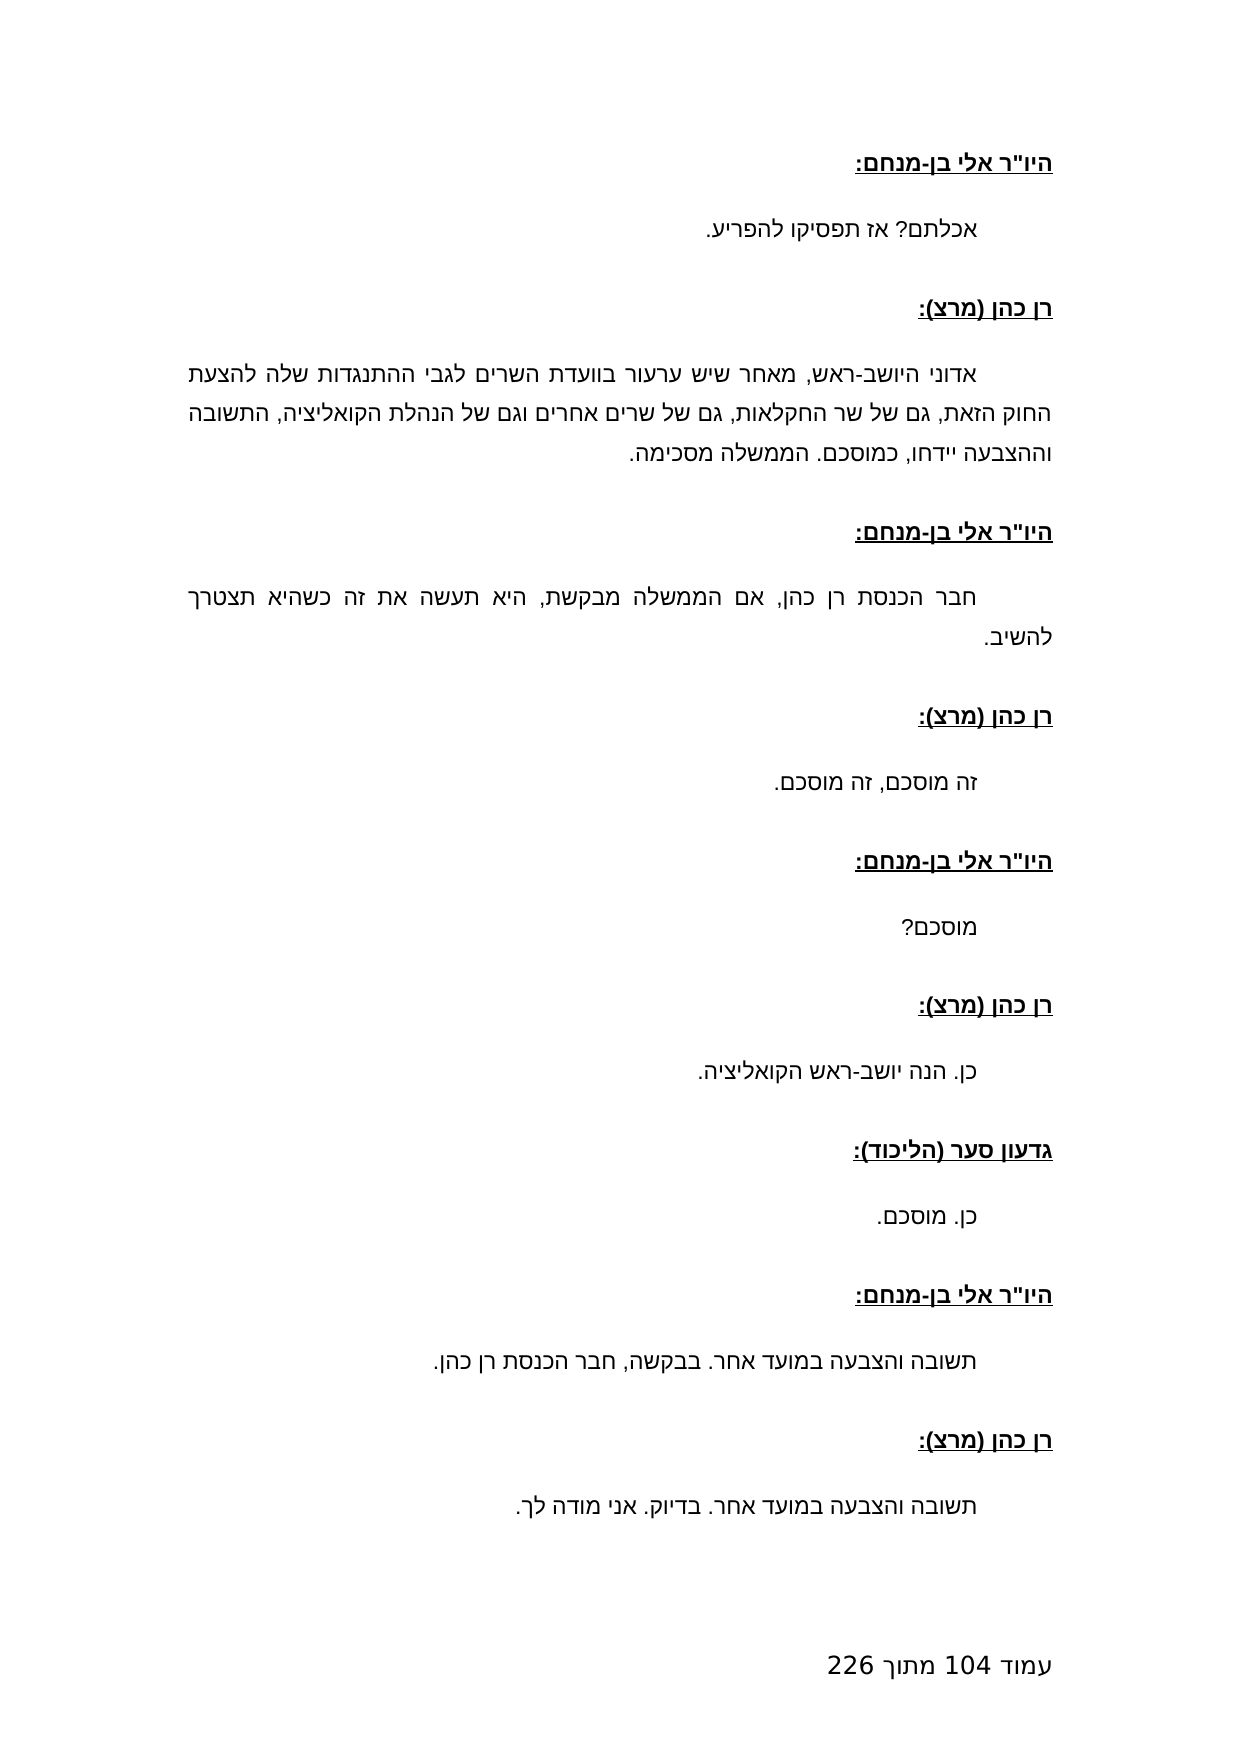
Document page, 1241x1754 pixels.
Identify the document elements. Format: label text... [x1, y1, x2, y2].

text תשובה והצבעה במועד אחר. בבקשה, חבר הכנסת רן כהן. [187, 1348, 1053, 1374]
text תשובה והצבעה במועד אחר. בדיוק. אני מודה לך. [187, 1493, 1053, 1519]
text היו"ר אלי בן-מנחם: [187, 848, 1053, 874]
text אדוני היושב-ראש, מאחר שיש ערעור בוועדת השרים לגבי ההתנגדות שלה להצעת החוק הזאת, גם של שר החקלאות, גם של שרים אחרים וגם של הנהלת הקואליציה, התשובה וההצבעה יידחו, כמוסכם. הממשלה מסכימה. [187, 361, 1053, 466]
text היו"ר אלי בן-מנחם: [187, 150, 1053, 176]
text מוסכם? [187, 913, 1053, 940]
text כן. מוסכם. [187, 1203, 1053, 1229]
text זה מוסכם, זה מוסכם. [187, 769, 1053, 795]
text רן כהן (מרצ): [187, 1427, 1053, 1453]
text חבר הכנסת רן כהן, אם הממשלה מבקשת, היא תעשה את זה כשהיא תצטרך להשיב. [187, 584, 1053, 650]
text רן כהן (מרצ): [187, 295, 1053, 321]
text היו"ר אלי בן-מנחם: [187, 518, 1053, 545]
text היו"ר אלי בן-מנחם: [187, 1282, 1053, 1308]
text אכלתם? אז תפסיקו להפריע. [187, 216, 1053, 242]
text רן כהן (מרצ): [187, 703, 1053, 729]
text רן כהן (מרצ): [187, 992, 1053, 1019]
text גדעון סער (הליכוד): [187, 1137, 1053, 1163]
text כן. הנה יושב-ראש הקואליציה. [187, 1058, 1053, 1084]
